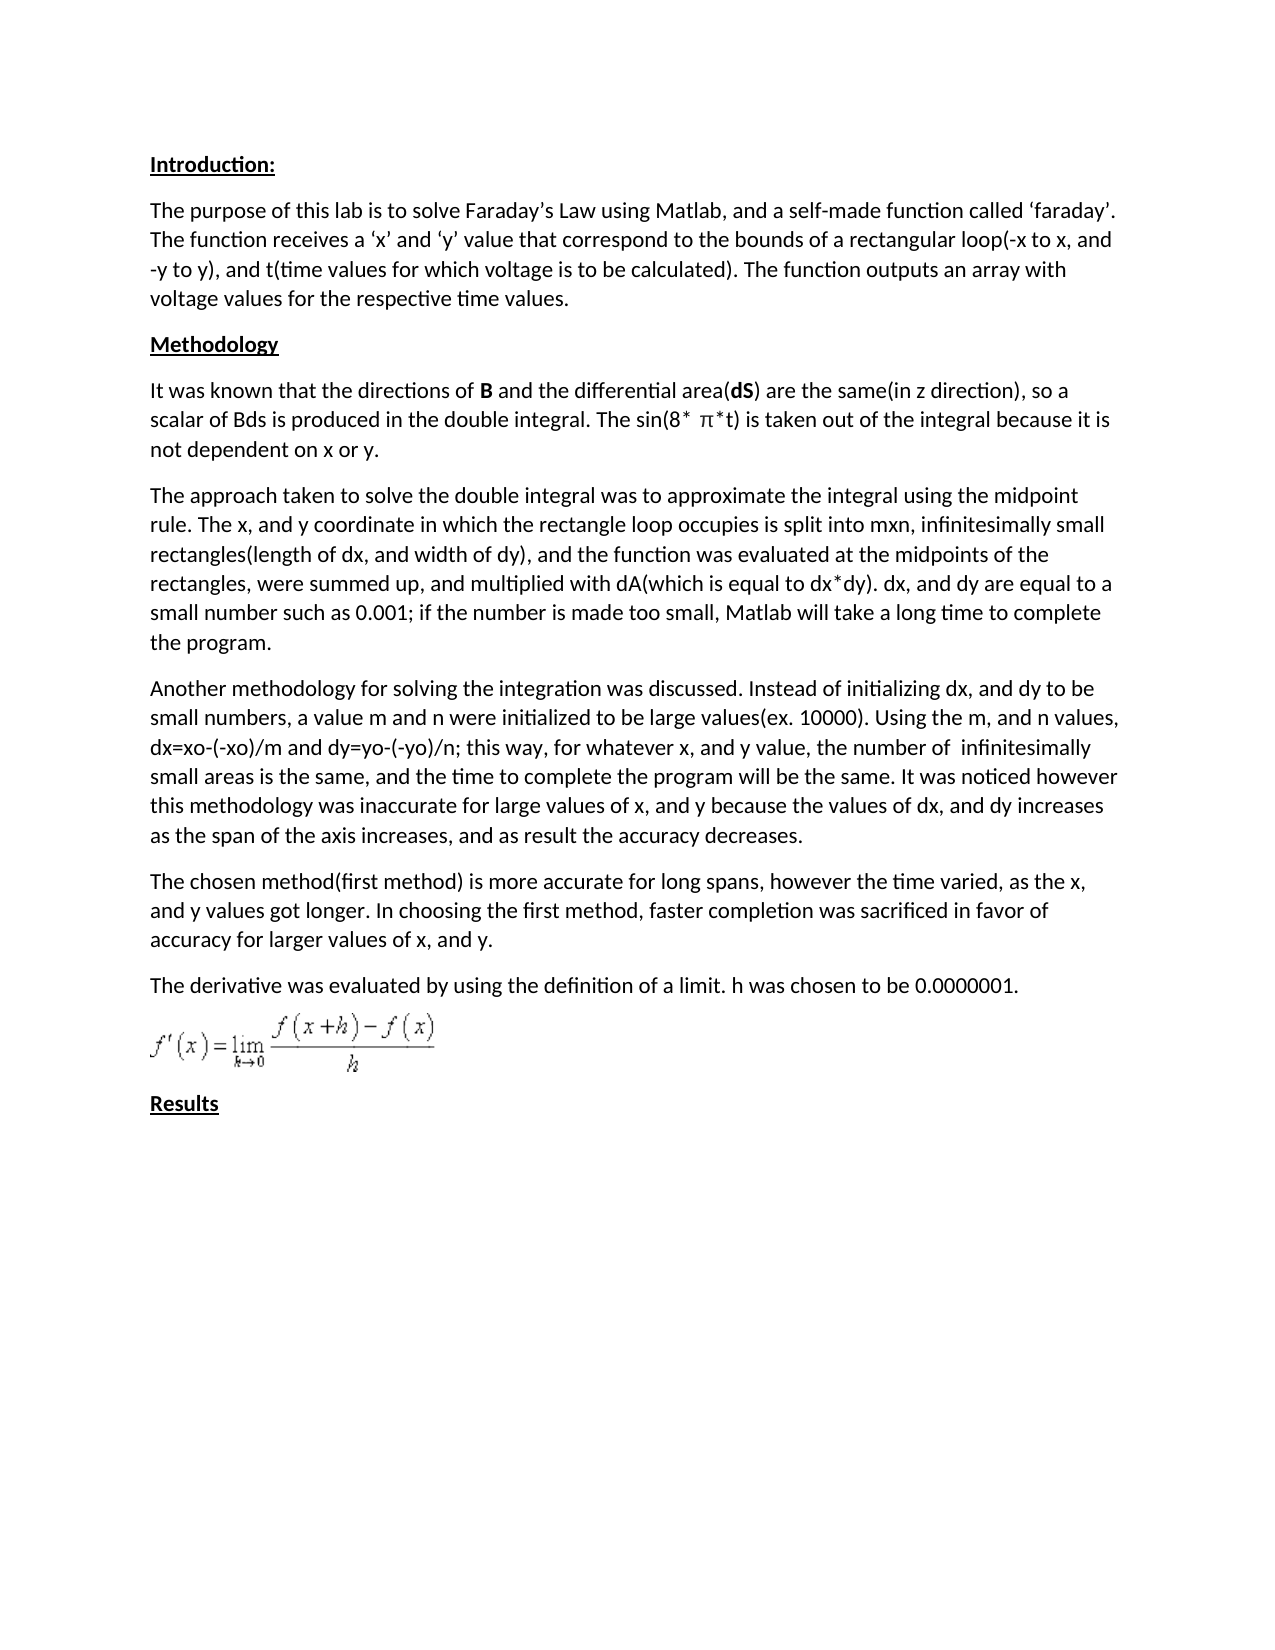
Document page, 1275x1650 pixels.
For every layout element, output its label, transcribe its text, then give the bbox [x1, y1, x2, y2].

text The approach taken to solve the double integral was to approximate the integral using the midpoint rule. The x, and y coordinate in which the rectangle loop occupies is split into mxn, infinitesimally small rectangles(length of dx, and width of dy), and the function was evaluated at the midpoints of the rectangles, were summed up, and multiplied with dA(which is equal to dx*dy). dx, and dy are equal to a small number such as 0.001; if the number is made too small, Matlab will take a long time to complete the program. [150, 481, 1125, 656]
text The purpose of this lab is to solve Faraday’s Law using Matlab, and a self-made function called ‘faraday’. The function receives a ‘x’ and ‘y’ value that correspond to the bounds of a rectangular loop(-x to x, and -y to y), and t(time values for which voltage is to be calculated). The function outputs an array with voltage values for the respective time values. [150, 196, 1125, 312]
text The derivative was evaluated by using the definition of a limit. h was chosen to be 0.0000001. [150, 972, 1125, 1071]
text Results [150, 1089, 1125, 1117]
text It was known that the directions of B and the differential area(dS) are the same(in z direction), so a scalar of Bds is produced in the double integral. The sin(8* π*t) is taken out of the integral because it is not dependent on x or y. [150, 376, 1125, 463]
text Introduction: [150, 150, 1125, 178]
text Methodology [150, 330, 1125, 358]
text Another methodology for solving the integration was discussed. Instead of initializing dx, and dy to be small numbers, a value m and n were initialized to be large values(ex. 10000). Using the m, and n values, dx=xo-(-xo)/m and dy=yo-(-yo)/n; this way, for whatever x, and y value, the number of infinitesimally small areas is the same, and the time to complete the program will be the same. It was noticed however this methodology was inaccurate for large values of x, and y because the values of dx, and dy increases as the span of the axis increases, and as result the accuracy decreases. [150, 674, 1125, 849]
text The chosen method(first method) is more accurate for long spans, however the time varied, as the x, and y values got longer. In choosing the first method, faster completion was sacrificed in favor of accuracy for larger values of x, and y. [150, 867, 1125, 954]
picture [150, 1001, 437, 1072]
